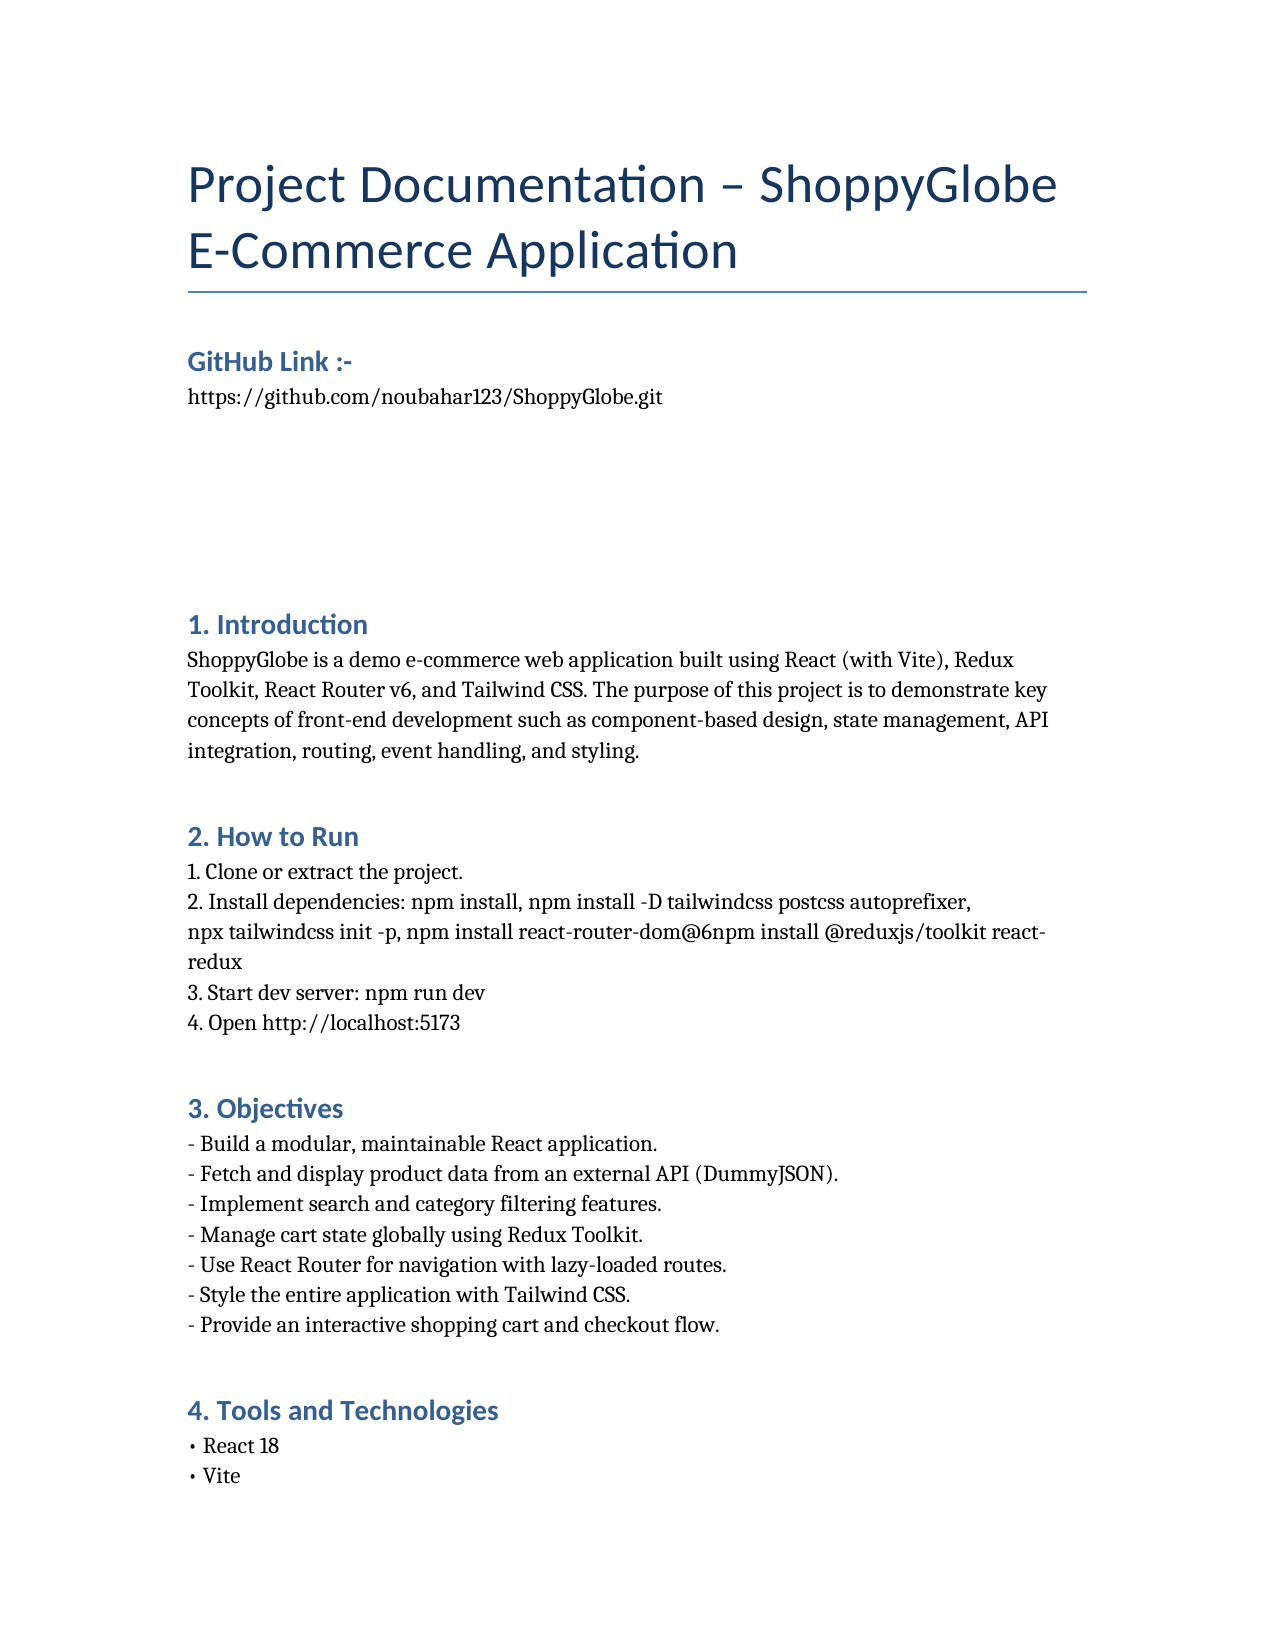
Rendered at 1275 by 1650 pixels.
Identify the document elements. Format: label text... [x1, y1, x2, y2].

subtitle 2. How to Run [187, 818, 1087, 853]
text npx tailwindcss init -p, npm install react-router-dom@6npm install @reduxjs/toolkit react-redux 3. Start dev server: npm run dev 4. Open http://localhost:5173 [187, 919, 1087, 1036]
text ShoppyGlobe is a demo e-commerce web application built using React (with Vite), Redux Toolkit, React Router v6, and Tailwind CSS. The purpose of this project is to demonstrate key concepts of front-end development such as component-based design, state management, API integration, routing, event handling, and styling. [187, 647, 1087, 764]
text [187, 1433, 1087, 1490]
text - Build a modular, maintainable React application. - Fetch and display product data from an external API (DummyJSON). - Implement search and category filtering features. - Manage cart state globally using Redux Toolkit. - Use React Router for navigation with lazy-loaded routes. - Style the entire application with Tailwind CSS. - Provide an interactive shopping cart and checkout flow. [187, 1131, 1087, 1338]
subtitle GitHub Link :- [187, 343, 1087, 378]
subtitle 3. Objectives [187, 1090, 1087, 1125]
text https://github.com/noubahar123/ShoppyGlobe.git [187, 384, 1087, 410]
subtitle 1. Introduction [187, 606, 1087, 641]
text 1. Clone or extract the project. 2. Install dependencies: npm install, npm install -D tailwindcss postcss autoprefixer, [187, 858, 1087, 915]
title Project Documentation – ShoppyGlobe E-Commerce Application [187, 150, 1087, 293]
subtitle 4. Tools and Technologies [187, 1392, 1087, 1428]
